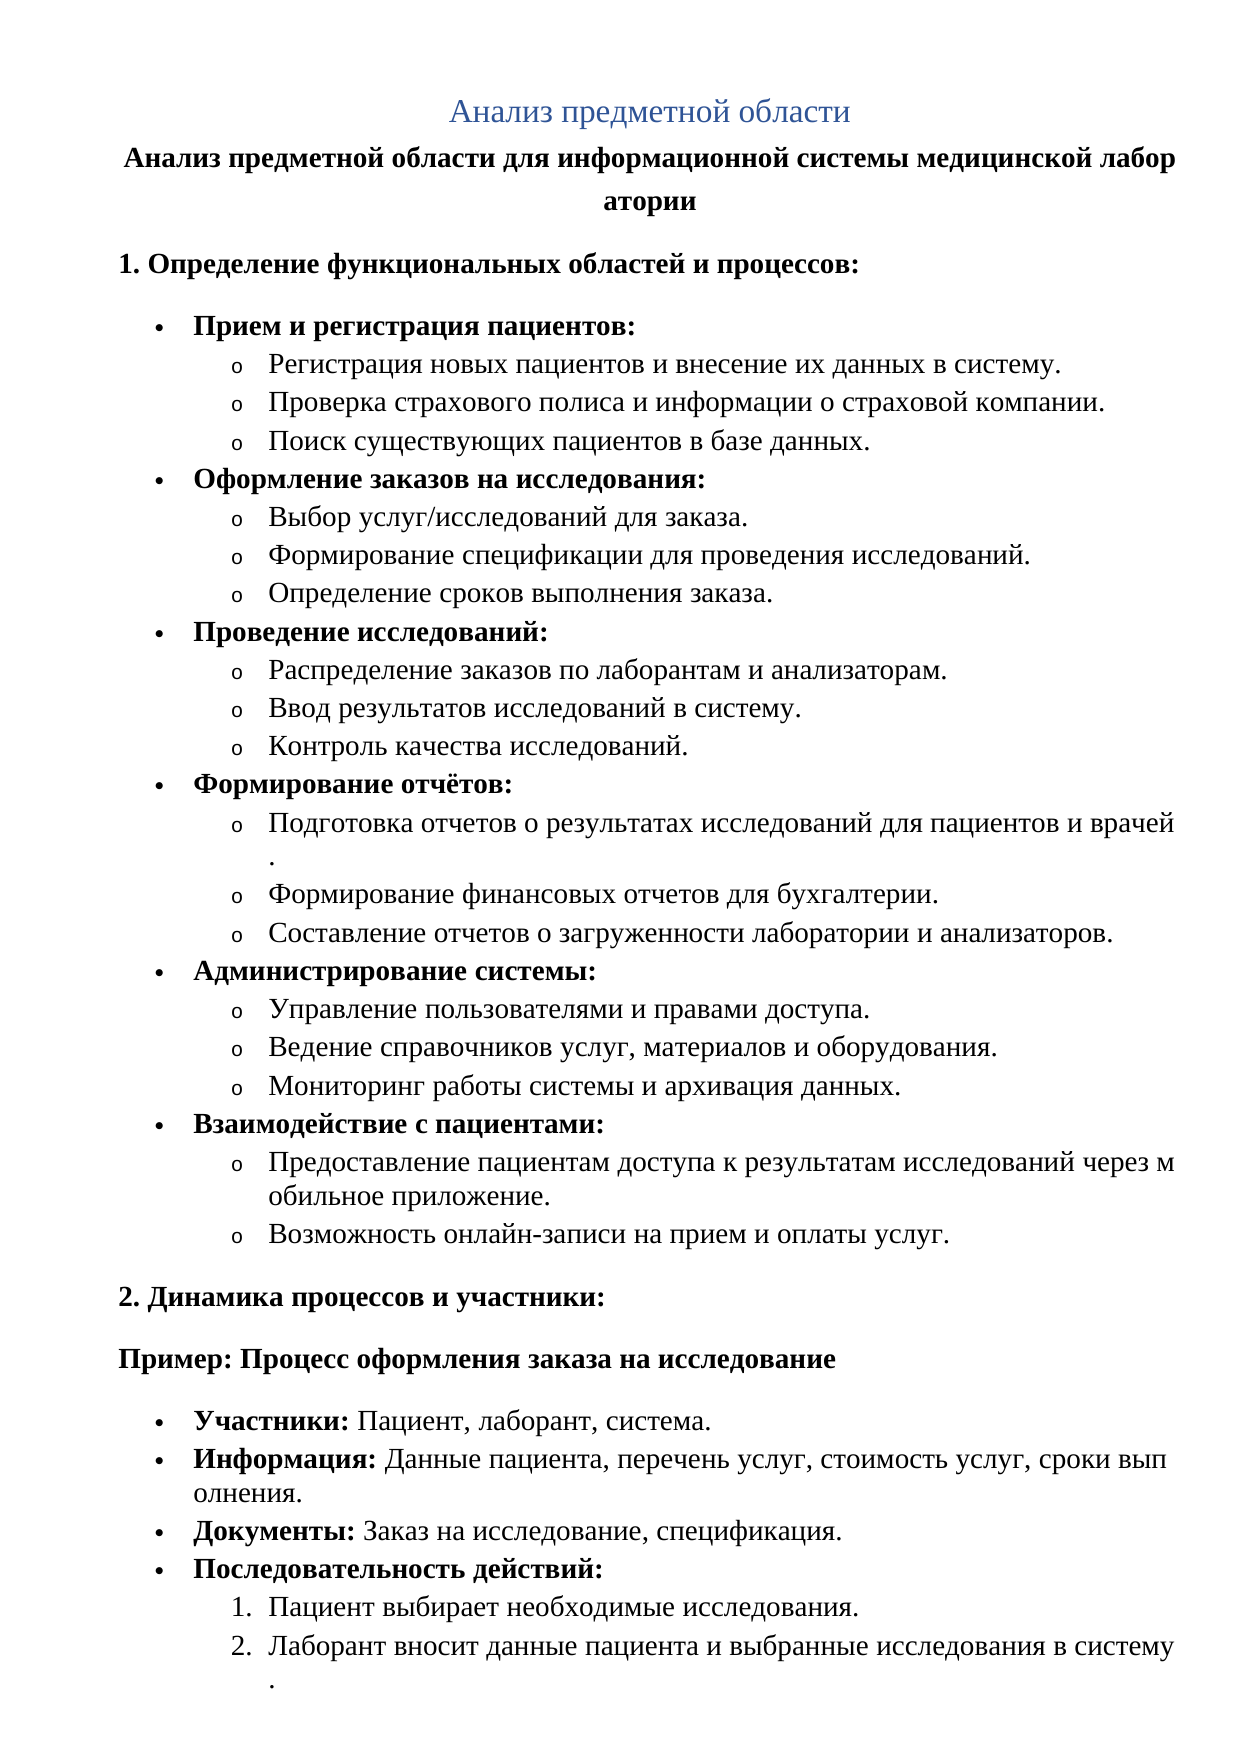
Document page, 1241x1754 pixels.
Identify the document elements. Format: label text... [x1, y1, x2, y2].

list Поиск существующих пациентов в базе данных. [231, 423, 1181, 456]
list Формирование финансовых отчетов для бухгалтерии. [231, 877, 1181, 910]
list Ведение справочников услуг, материалов и оборудования. [231, 1029, 1181, 1063]
list Лаборант вносит данные пациента и выбранные исследования в систему. [231, 1628, 1181, 1695]
text 2. Динамика процессов и участники: [118, 1279, 1181, 1312]
list Формирование отчётов: [156, 767, 1181, 800]
list Регистрация новых пациентов и внесение их данных в систему. [231, 346, 1181, 380]
list Определение сроков выполнения заказа. [231, 576, 1181, 609]
list Формирование спецификации для проведения исследований. [231, 537, 1181, 571]
list Управление пользователями и правами доступа. [231, 991, 1181, 1025]
list Мониторинг работы системы и архивация данных. [231, 1068, 1181, 1101]
list Пациент выбирает необходимые исследования. [231, 1589, 1181, 1623]
list Предоставление пациентам доступа к результатам исследований через мобильное приложение. [231, 1144, 1181, 1211]
list Распределение заказов по лаборантам и анализаторам. [231, 652, 1181, 686]
list Ввод результатов исследований в систему. [231, 690, 1181, 724]
list Проверка страхового полиса и информации о страховой компании. [231, 384, 1181, 418]
list Подготовка отчетов о результатах исследований для пациентов и врачей. [231, 805, 1181, 872]
list Составление отчетов о загруженности лаборатории и анализаторов. [231, 915, 1181, 948]
text Анализ предметной области для информационной системы медицинской лаборатории [118, 129, 1181, 217]
list Последовательность действий: [156, 1551, 1181, 1585]
list Информация: Данные пациента, перечень услуг, стоимость услуг, сроки выполнения. [156, 1441, 1181, 1508]
list Документы: Заказ на исследование, спецификация. [156, 1513, 1181, 1547]
text 1. Определение функциональных областей и процессов: [118, 246, 1181, 280]
list Взаимодействие с пациентами: [156, 1106, 1181, 1139]
list Выбор услуг/исследований для заказа. [231, 499, 1181, 533]
subtitle Анализ предметной области [118, 91, 1181, 129]
list Возможность онлайн-записи на прием и оплаты услуг. [231, 1216, 1181, 1249]
list Оформление заказов на исследования: [156, 461, 1181, 494]
text Пример: Процесс оформления заказа на исследование [118, 1341, 1181, 1375]
list Администрирование системы: [156, 953, 1181, 987]
list Контроль качества исследований. [231, 728, 1181, 762]
list Прием и регистрация пациентов: [156, 308, 1181, 341]
list Участники: Пациент, лаборант, система. [156, 1403, 1181, 1437]
list Проведение исследований: [156, 614, 1181, 647]
